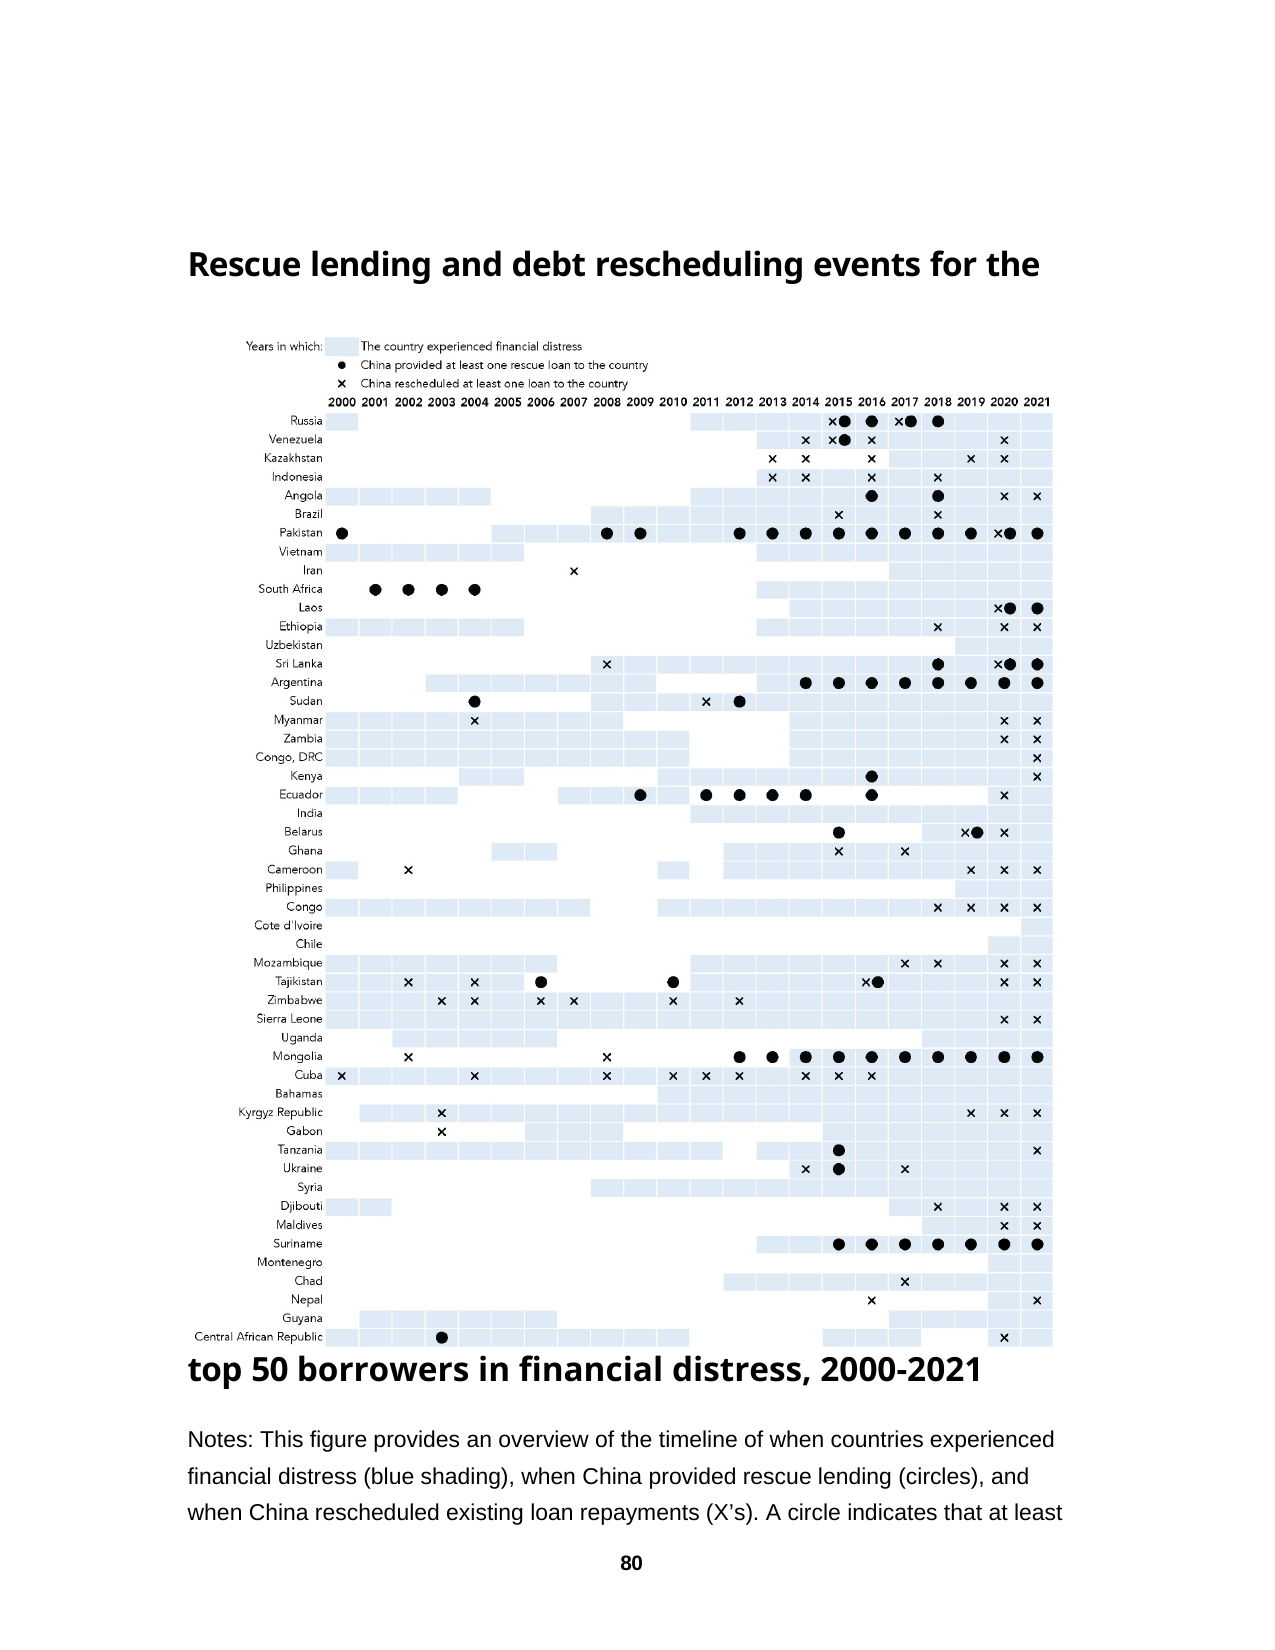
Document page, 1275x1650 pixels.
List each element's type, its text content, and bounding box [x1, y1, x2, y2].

picture [195, 337, 1053, 1347]
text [187, 1426, 1079, 1525]
